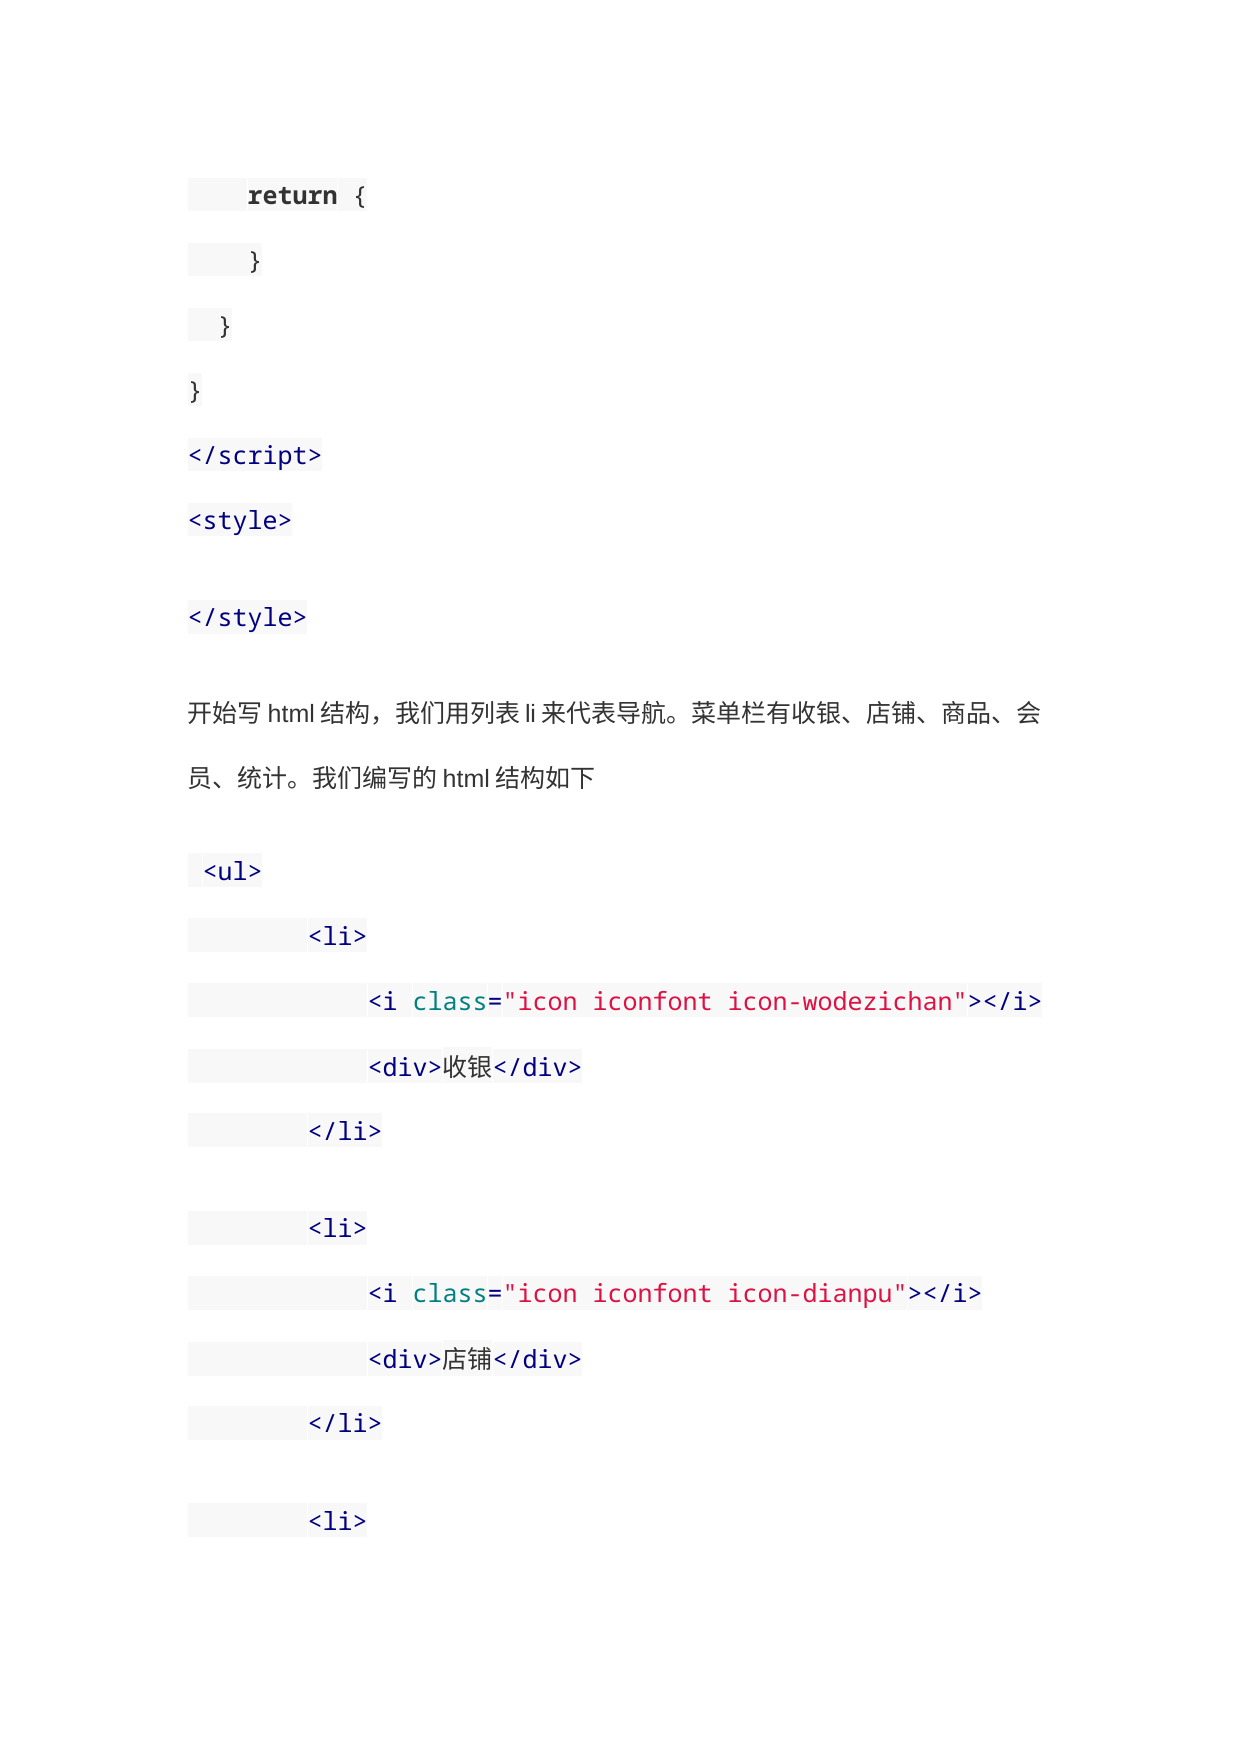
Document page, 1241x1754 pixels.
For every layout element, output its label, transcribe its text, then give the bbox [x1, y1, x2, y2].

text 开始写html结构，我们用列表li来代表导航。菜单栏有收银、店铺、商品、会员、统计。我们编写的html结构如下 [187, 679, 1053, 809]
text <ul> [187, 838, 1053, 903]
text <li> [187, 1488, 1053, 1553]
text <li> [187, 1195, 1053, 1260]
text } [187, 292, 1053, 357]
text <div>收银</div> [187, 1033, 1053, 1098]
text return { [187, 162, 1053, 227]
text </script> [187, 422, 1053, 487]
text <li> [187, 903, 1053, 968]
text <style> [187, 487, 1053, 552]
text </li> [187, 1098, 1053, 1163]
text } [187, 357, 1053, 422]
text } [187, 227, 1053, 292]
text <i class="icon iconfont icon-wodezichan"></i> [187, 968, 1053, 1033]
text </li> [187, 1390, 1053, 1455]
text </style> [187, 584, 1053, 649]
text <div>店铺</div> [187, 1325, 1053, 1390]
text <i class="icon iconfont icon-dianpu"></i> [187, 1260, 1053, 1325]
